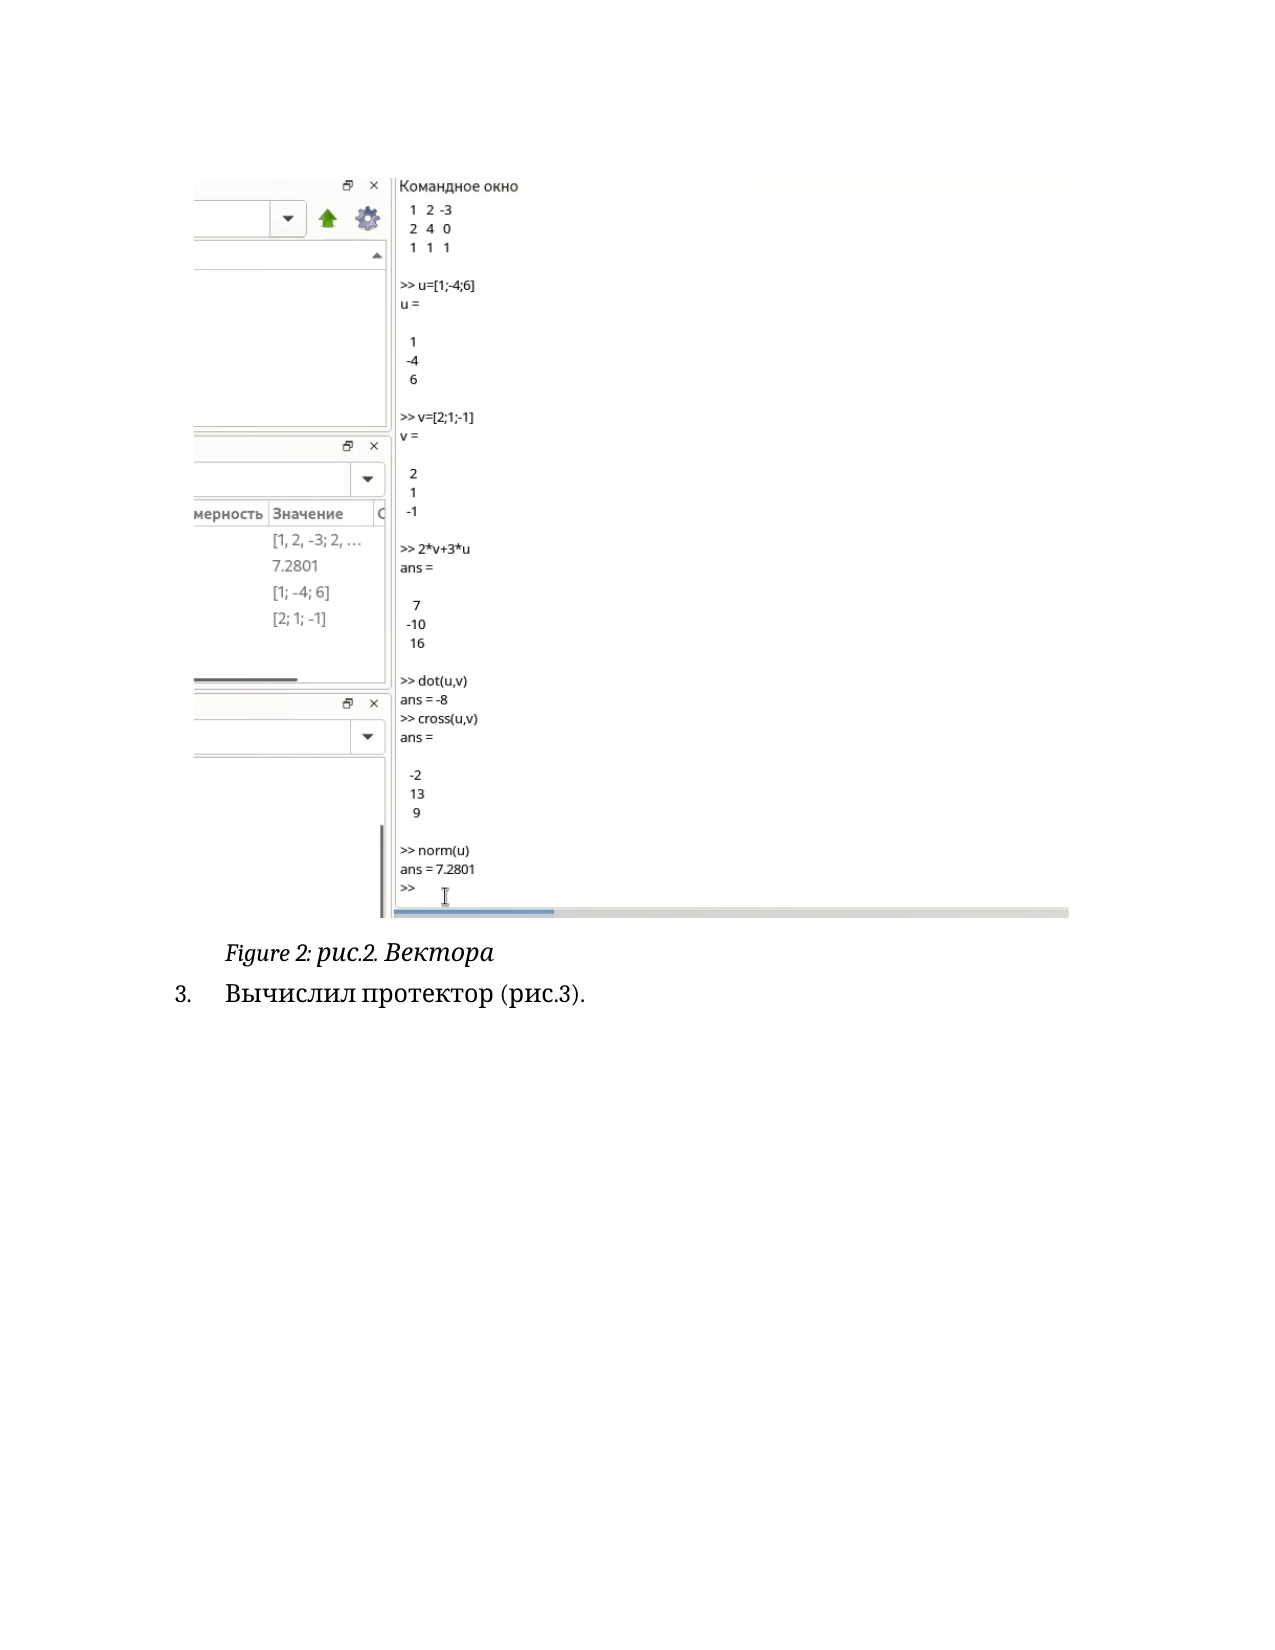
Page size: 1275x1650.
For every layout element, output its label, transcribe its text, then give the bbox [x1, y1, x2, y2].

list Вычислил протектор (рис.3). [175, 980, 1125, 1009]
picture [193, 178, 1069, 918]
list Figure 2: рис.2. Вектора [175, 939, 1125, 967]
